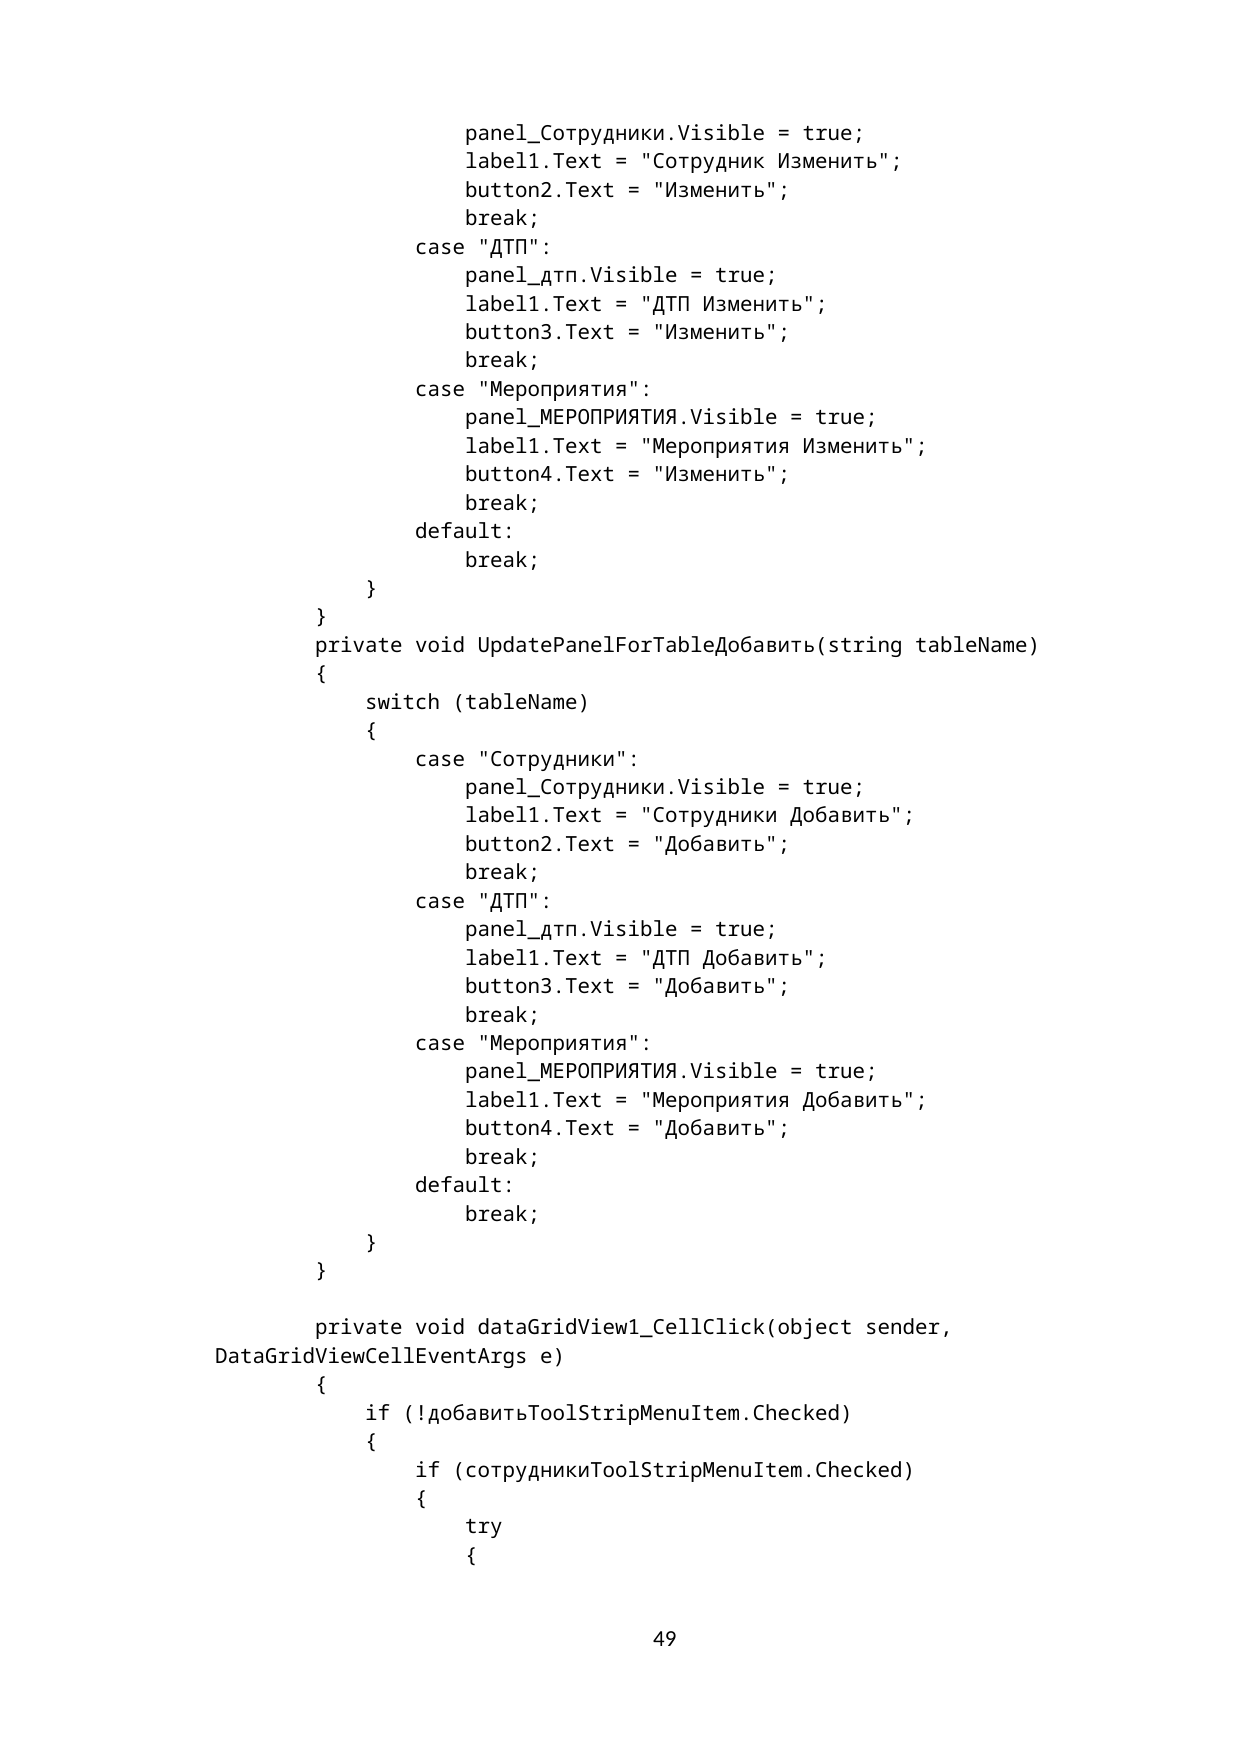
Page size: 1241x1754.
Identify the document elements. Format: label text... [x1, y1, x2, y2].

list private void UpdatePanelForTableДобавить(string tableName) [215, 630, 1152, 658]
list { [215, 1426, 1152, 1455]
list break; [215, 545, 1152, 573]
list panel_дтп.Visible = true; [215, 260, 1152, 289]
list break; [215, 1142, 1152, 1170]
list case "Мероприятия": [215, 1028, 1152, 1057]
list } [215, 1256, 1152, 1284]
list } [215, 602, 1152, 630]
list label1.Text = "ДТП Изменить"; [215, 289, 1152, 317]
list switch (tableName) [215, 687, 1152, 715]
list case "Сотрудники": [215, 744, 1152, 772]
list button2.Text = "Добавить"; [215, 829, 1152, 857]
list label1.Text = "Сотрудник Изменить"; [215, 147, 1152, 175]
list panel_МЕРОПРИЯТИЯ.Visible = true; [215, 1057, 1152, 1085]
list default: [215, 1170, 1152, 1199]
list button4.Text = "Добавить"; [215, 1113, 1152, 1142]
list default: [215, 516, 1152, 545]
list panel_дтп.Visible = true; [215, 914, 1152, 943]
list case "ДТП": [215, 886, 1152, 914]
list label1.Text = "Мероприятия Изменить"; [215, 431, 1152, 459]
list try [215, 1512, 1152, 1540]
list private void dataGridView1_CellClick(object sender, DataGridViewCellEventArgs e) [215, 1312, 1152, 1369]
list panel_Сотрудники.Visible = true; [215, 772, 1152, 801]
list { [215, 1540, 1152, 1568]
list label1.Text = "ДТП Добавить"; [215, 943, 1152, 971]
list } [215, 1227, 1152, 1256]
list panel_Сотрудники.Visible = true; [215, 118, 1152, 147]
list break; [215, 1199, 1152, 1227]
list if (!добавитьToolStripMenuItem.Checked) [215, 1398, 1152, 1426]
list case "Мероприятия": [215, 374, 1152, 402]
list break; [215, 488, 1152, 516]
list break; [215, 346, 1152, 374]
list button3.Text = "Изменить"; [215, 317, 1152, 346]
list label1.Text = "Сотрудники Добавить"; [215, 801, 1152, 829]
list if (сотрудникиToolStripMenuItem.Checked) [215, 1455, 1152, 1483]
list panel_МЕРОПРИЯТИЯ.Visible = true; [215, 402, 1152, 431]
list button2.Text = "Изменить"; [215, 175, 1152, 203]
list break; [215, 857, 1152, 886]
list label1.Text = "Мероприятия Добавить"; [215, 1085, 1152, 1113]
list { [215, 1483, 1152, 1512]
list } [215, 573, 1152, 602]
list button4.Text = "Изменить"; [215, 459, 1152, 488]
list case "ДТП": [215, 232, 1152, 260]
list break; [215, 203, 1152, 232]
list { [215, 715, 1152, 744]
list break; [215, 1000, 1152, 1028]
list { [215, 658, 1152, 687]
list button3.Text = "Добавить"; [215, 971, 1152, 1000]
list { [215, 1369, 1152, 1398]
